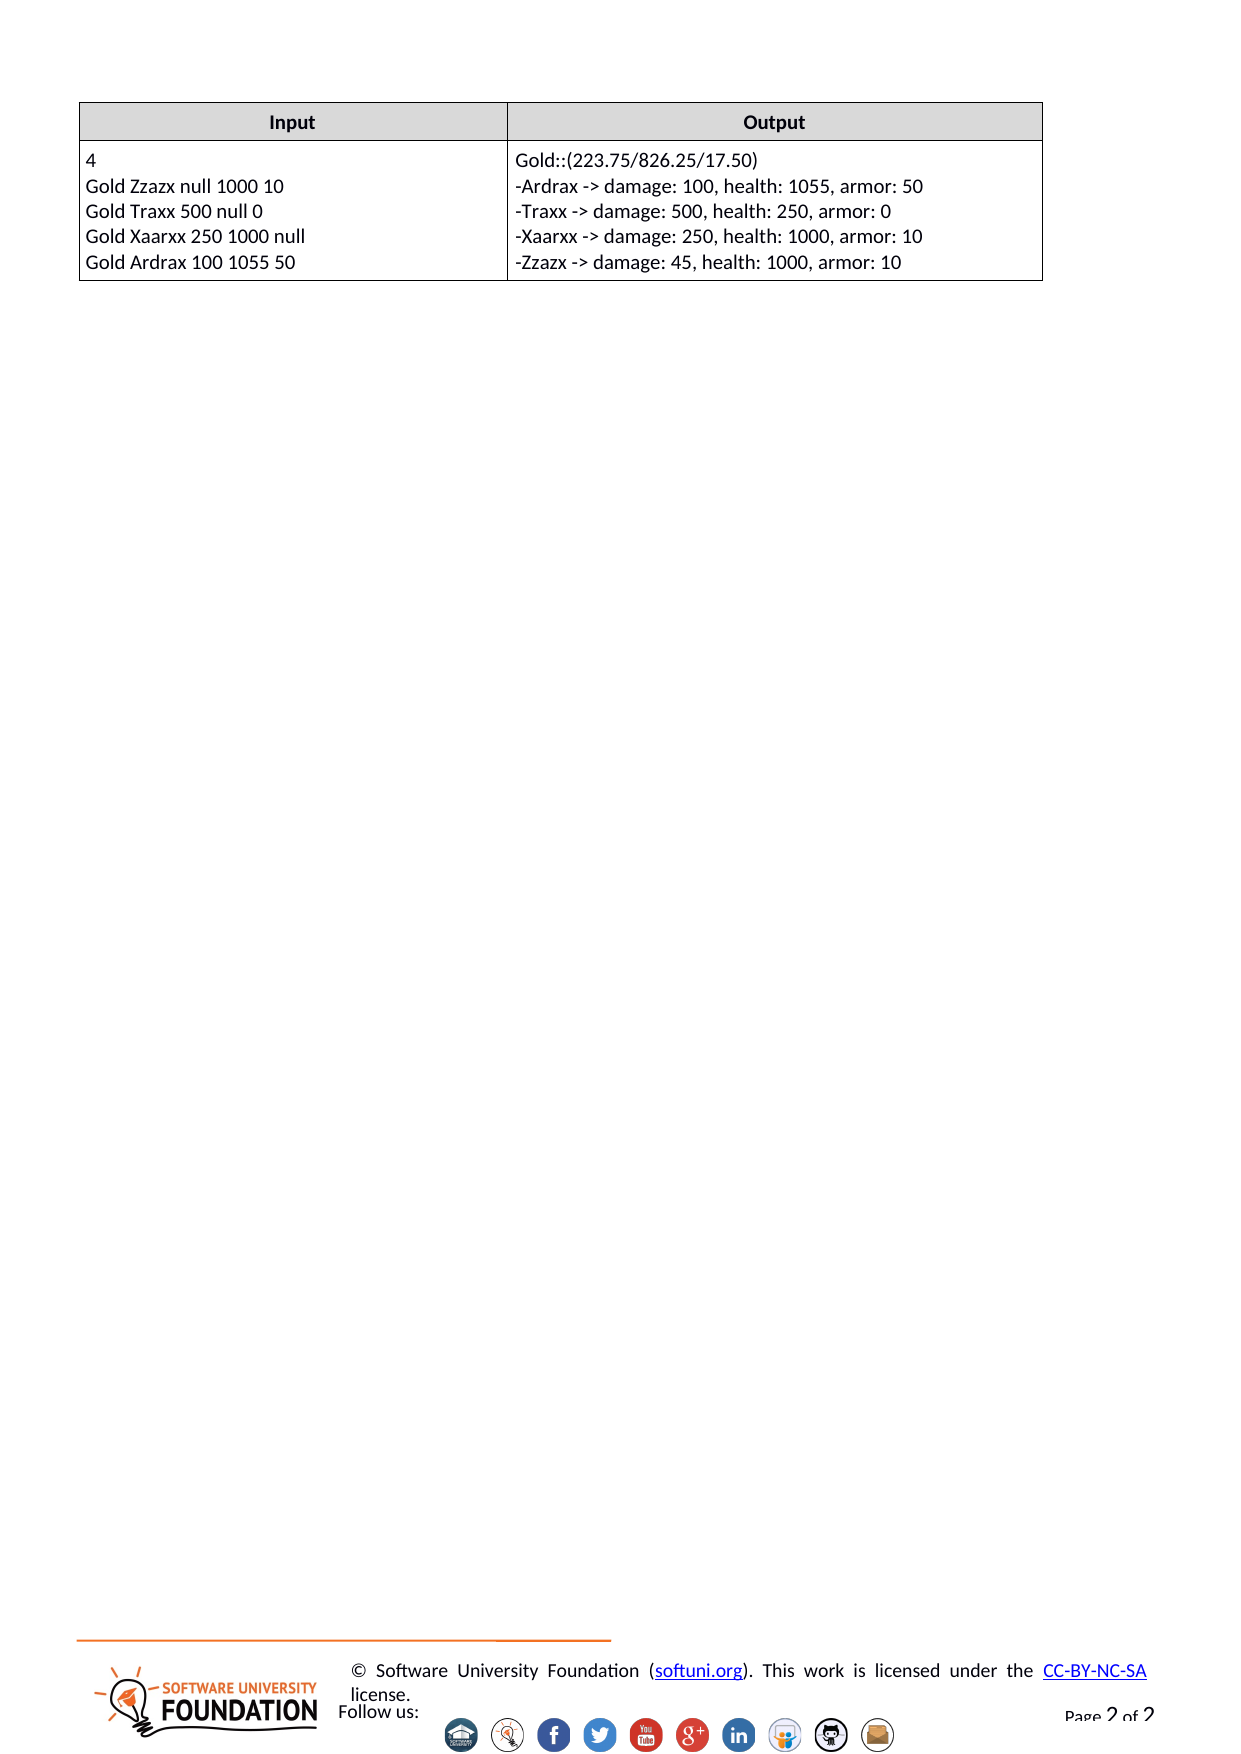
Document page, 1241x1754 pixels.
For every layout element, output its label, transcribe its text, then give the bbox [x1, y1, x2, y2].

table_header Output [508, 103, 1042, 140]
picture [861, 1718, 894, 1752]
picture [537, 1718, 570, 1752]
picture [722, 1718, 755, 1752]
table_header Input [80, 103, 507, 140]
picture [629, 1718, 663, 1752]
picture [491, 1718, 524, 1752]
picture [768, 1718, 802, 1752]
picture [583, 1718, 617, 1752]
picture [93, 1665, 317, 1738]
table_cell 4 Gold Zzazx null 1000 10 Gold Traxx 500 null 0 Gold Xaarxx 250 1000 null Gold Ardrax 100 1055 50 [80, 141, 507, 280]
table_cell Gold::(223.75/826.25/17.50) -Ardrax -> damage: 100, health: 1055, armor: 50 -Traxx -> damage: 500, health: 250, armor: 0 -Xaarxx -> damage: 250, health: 1000, armor: 10 -Zzazx -> damage: 45, health: 1000, armor: 10 [508, 141, 1042, 280]
picture [676, 1718, 709, 1752]
picture [444, 1718, 478, 1752]
picture [814, 1718, 848, 1752]
